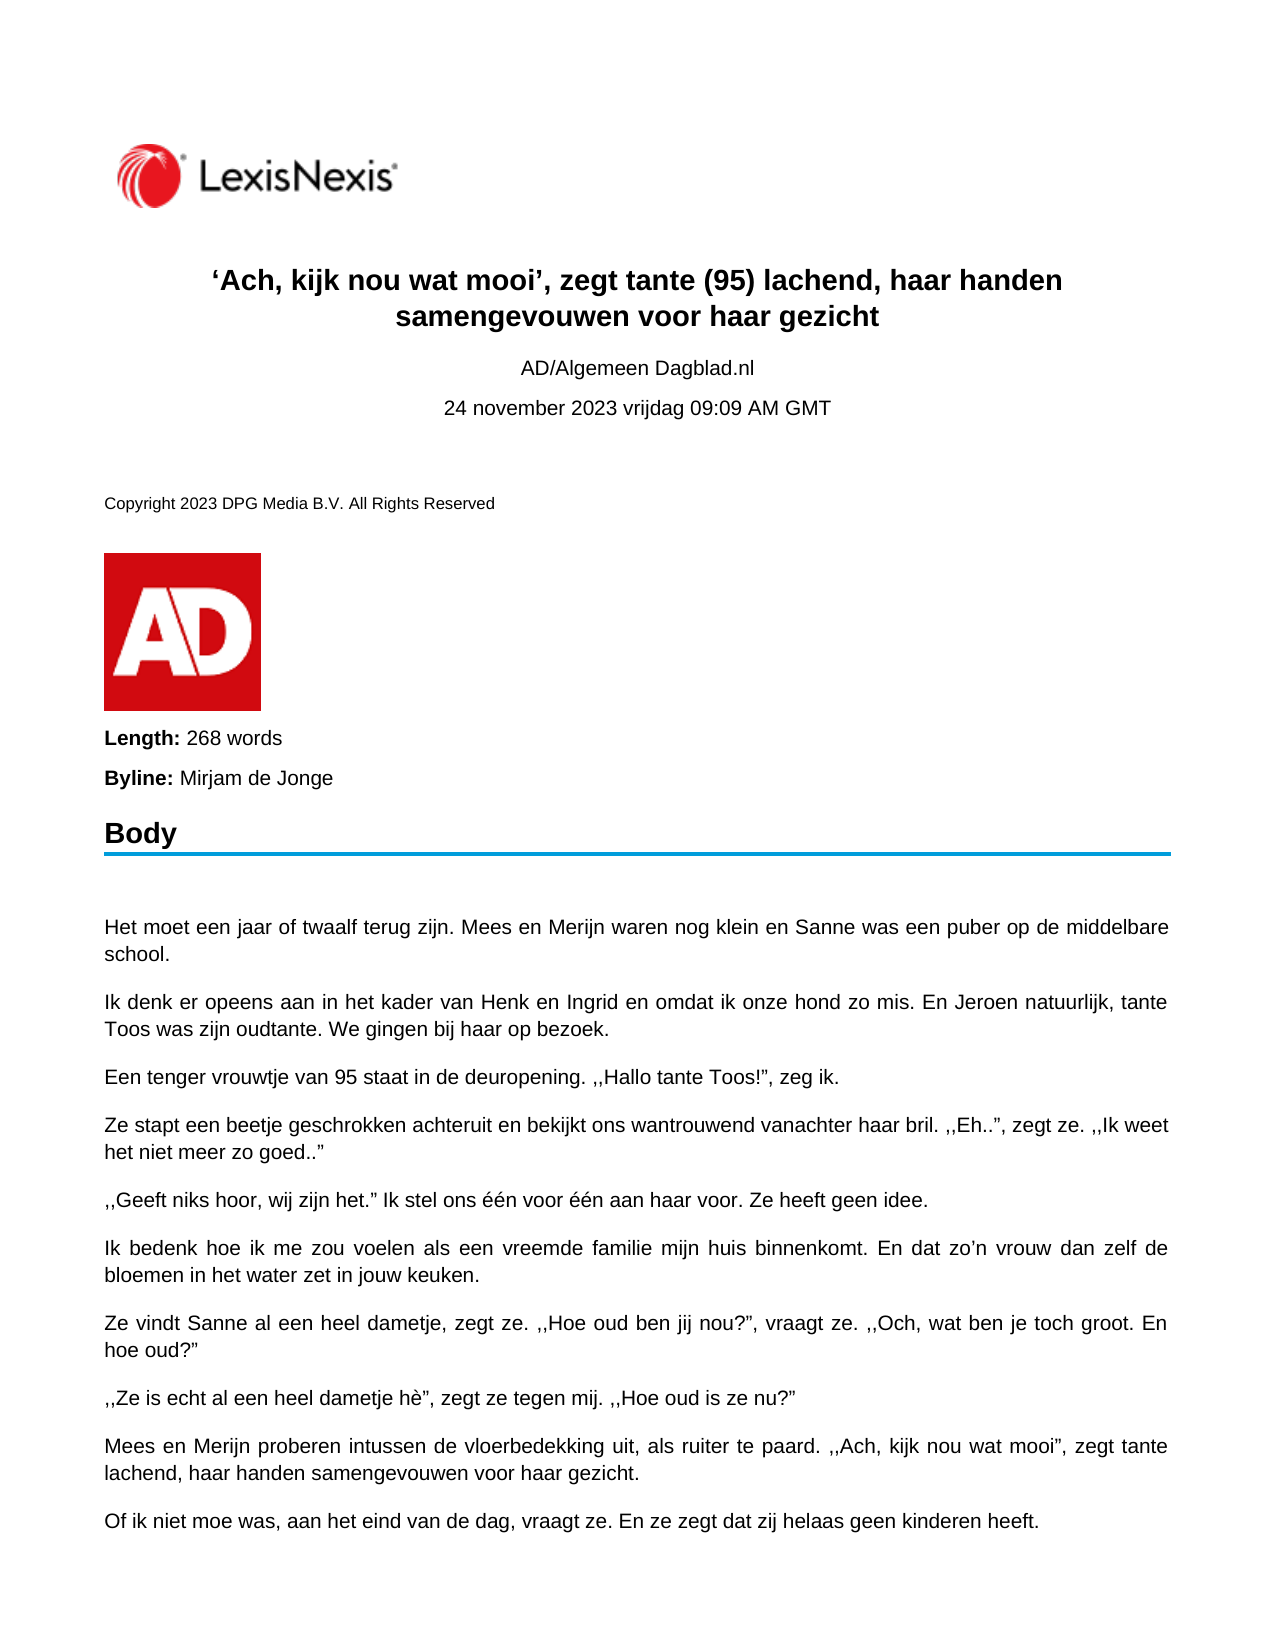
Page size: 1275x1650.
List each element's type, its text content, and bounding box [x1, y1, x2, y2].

text Length: 268 words [104, 723, 1171, 750]
picture [104, 553, 261, 711]
picture [104, 144, 412, 208]
text ,,Geeft niks hoor, wij zijn het.” Ik stel ons één voor één aan haar voor. Ze heeft geen idee. [104, 1185, 1171, 1212]
text Mees en Merijn proberen intussen de vloerbedekking uit, als ruiter te paard. ,,Ach, kijk nou wat mooi”, zegt tante lachend, haar handen samengevouwen voor haar gezicht. [104, 1431, 1171, 1485]
text Copyright 2023 DPG Media B.V. All Rights Reserved [104, 461, 1171, 513]
text 24 november 2023 vrijdag 09:09 AM GMT [104, 393, 1171, 420]
subtitle ‘Ach, kijk nou wat mooi’, zegt tante (95) lachend, haar handen samengevouwen voor haar gezicht [104, 261, 1171, 332]
text Body [104, 814, 1171, 850]
text Ik bedenk hoe ik me zou voelen als een vreemde familie mijn huis binnenkomt. En dat zo’n vrouw dan zelf de bloemen in het water zet in jouw keuken. [104, 1233, 1171, 1287]
text Ik denk er opeens aan in het kader van Henk en Ingrid en omdat ik onze hond zo mis. En Jeroen natuurlijk, tante Toos was zijn oudtante. We gingen bij haar op bezoek. [104, 987, 1171, 1041]
text Het moet een jaar of twaalf terug zijn. Mees en Merijn waren nog klein en Sanne was een puber op de middelbare school. [104, 912, 1171, 966]
text AD/Algemeen Dagblad.nl [104, 353, 1171, 380]
text Byline: Mirjam de Jonge [104, 762, 1171, 789]
text Ze vindt Sanne al een heel dametje, zegt ze. ,,Hoe oud ben jij nou?”, vraagt ze. ,,Och, wat ben je toch groot. En hoe oud?” [104, 1308, 1171, 1362]
text Een tenger vrouwtje van 95 staat in de deuropening. ,,Hallo tante Toos!”, zeg ik. [104, 1062, 1171, 1089]
text Ze stapt een beetje geschrokken achteruit en bekijkt ons wantrouwend vanachter haar bril. ,,Eh..”, zegt ze. ,,Ik weet het niet meer zo goed..” [104, 1110, 1171, 1164]
text ,,Ze is echt al een heel dametje hè”, zegt ze tegen mij. ,,Hoe oud is ze nu?” [104, 1383, 1171, 1410]
text Of ik niet moe was, aan het eind van de dag, vraagt ze. En ze zegt dat zij helaas geen kinderen heeft. [104, 1506, 1171, 1533]
